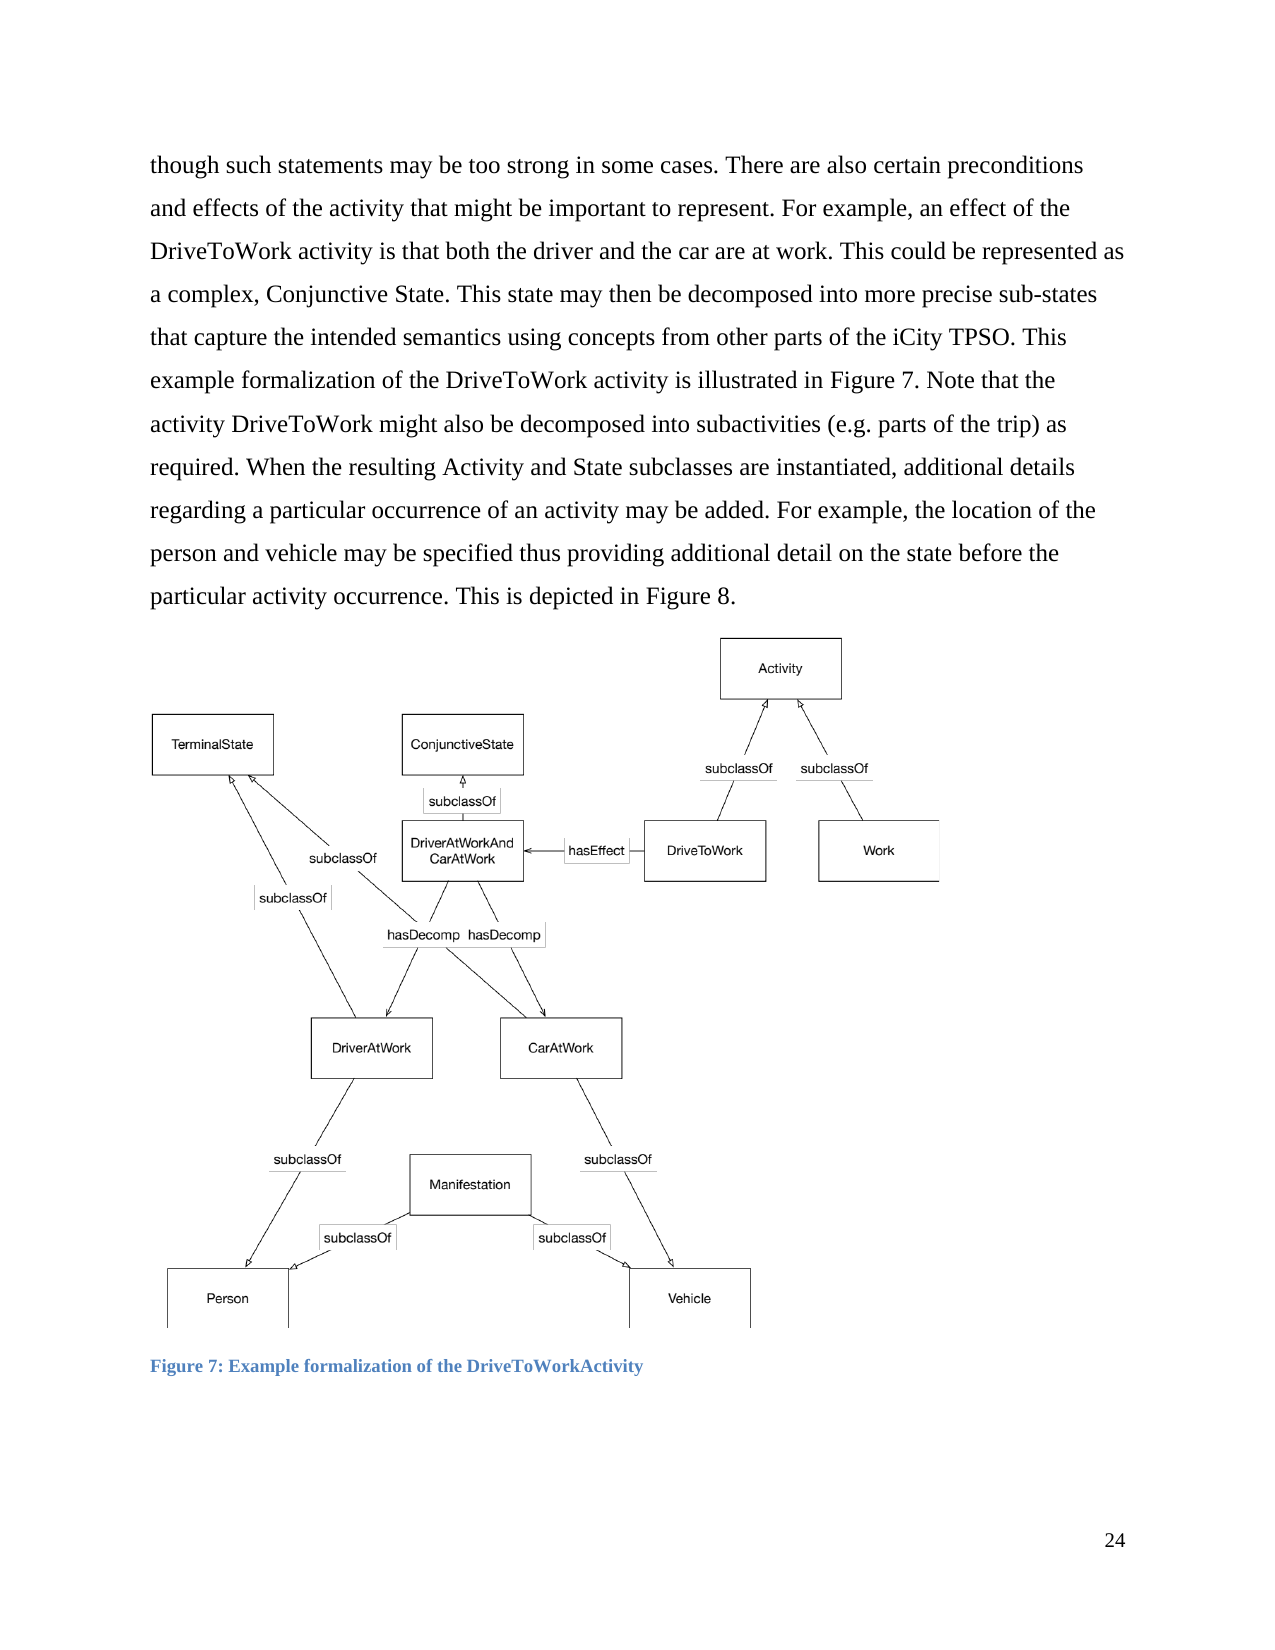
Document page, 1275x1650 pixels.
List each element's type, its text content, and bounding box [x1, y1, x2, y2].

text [150, 150, 1125, 610]
